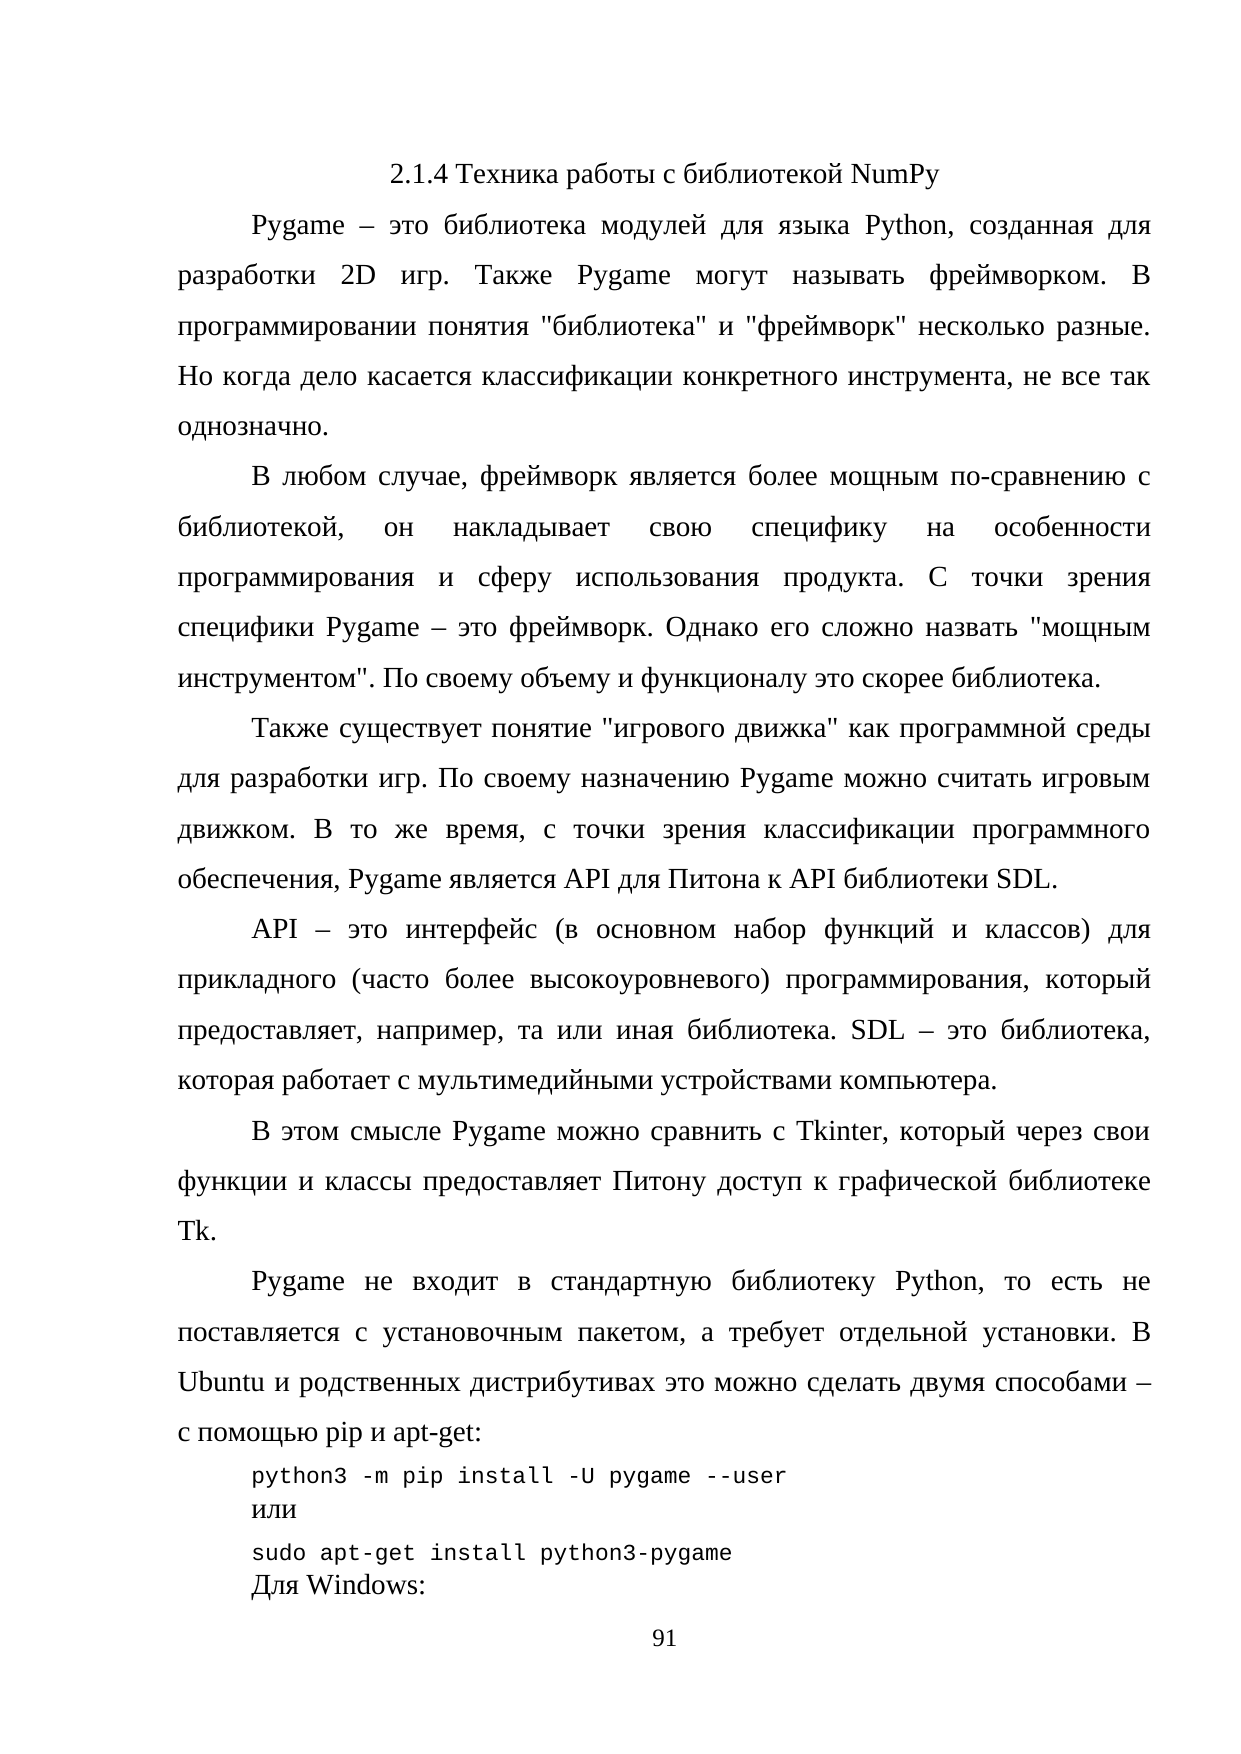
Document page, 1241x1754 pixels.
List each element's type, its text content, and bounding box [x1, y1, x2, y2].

text В любом случае, фреймворк является более мощным по-сравнению с библиотекой, он накладывает свою специфику на особенности программирования и сферу использования продукта. С точки зрения специфики Pygame – это фреймворк. Однако его сложно назвать "мощным инструментом". По своему объему и функционалу это скорее библиотека. [177, 458, 1152, 693]
text Также существует понятие "игрового движка" как программной среды для разработки игр. По своему назначению Pygame можно считать игровым движком. В то же время, с точки зрения классификации программного обеспечения, Pygame является API для Питона к API библиотеки SDL. [177, 710, 1152, 894]
text API – это интерфейс (в основном набор функций и классов) для прикладного (часто более высокоуровневого) программирования, который предоставляет, например, та или иная библиотека. SDL – это библиотека, которая работает с мультимедийными устройствами компьютера. [177, 911, 1152, 1096]
text или [177, 1491, 1152, 1524]
text Для Windows: [177, 1567, 1152, 1601]
subtitle 2.1.4 Техника работы с библиотекой NumPy [177, 157, 1152, 190]
text В этом смысле Pygame можно сравнить с Tkinter, который через свои функции и классы предоставляет Питону доступ к графической библиотеке Tk. [177, 1113, 1152, 1247]
text Pygame не входит в стандартную библиотеку Python, то есть не поставляется с установочным пакетом, а требует отдельной установки. В Ubuntu и родственных дистрибутивах это можно сделать двумя способами – с помощью pip и apt-get: [177, 1263, 1152, 1448]
text sudo apt-get install python3-pygame [177, 1541, 1152, 1567]
text python3 -m pip install -U pygame --user [177, 1465, 1152, 1491]
text Pygame – это библиотека модулей для языка Python, созданная для разработки 2D игр. Также Pygame могут называть фреймворком. В программировании понятия "библиотека" и "фреймворк" несколько разные. Но когда дело касается классификации конкретного инструмента, не все так однозначно. [177, 207, 1152, 442]
